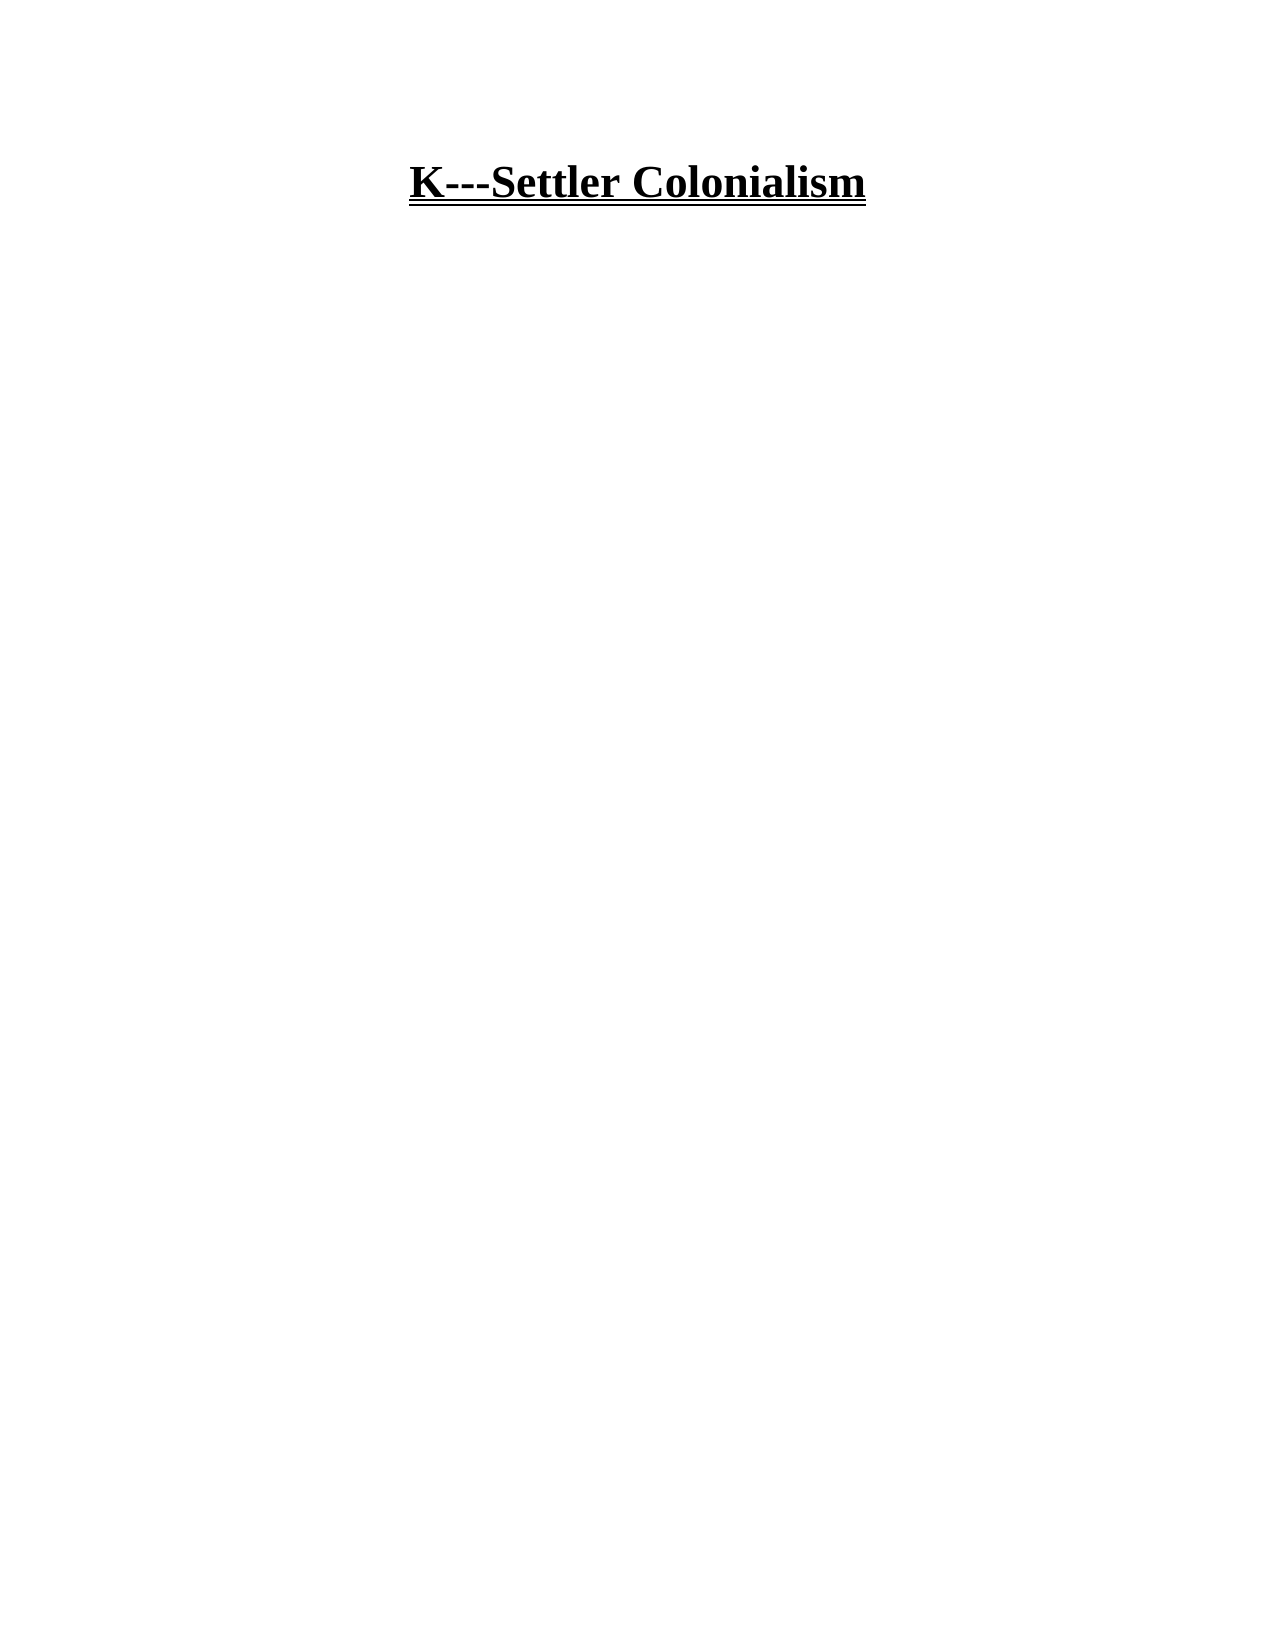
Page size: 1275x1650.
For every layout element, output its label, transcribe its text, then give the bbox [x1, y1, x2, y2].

subtitle K---Settler Colonialism [150, 154, 1125, 207]
